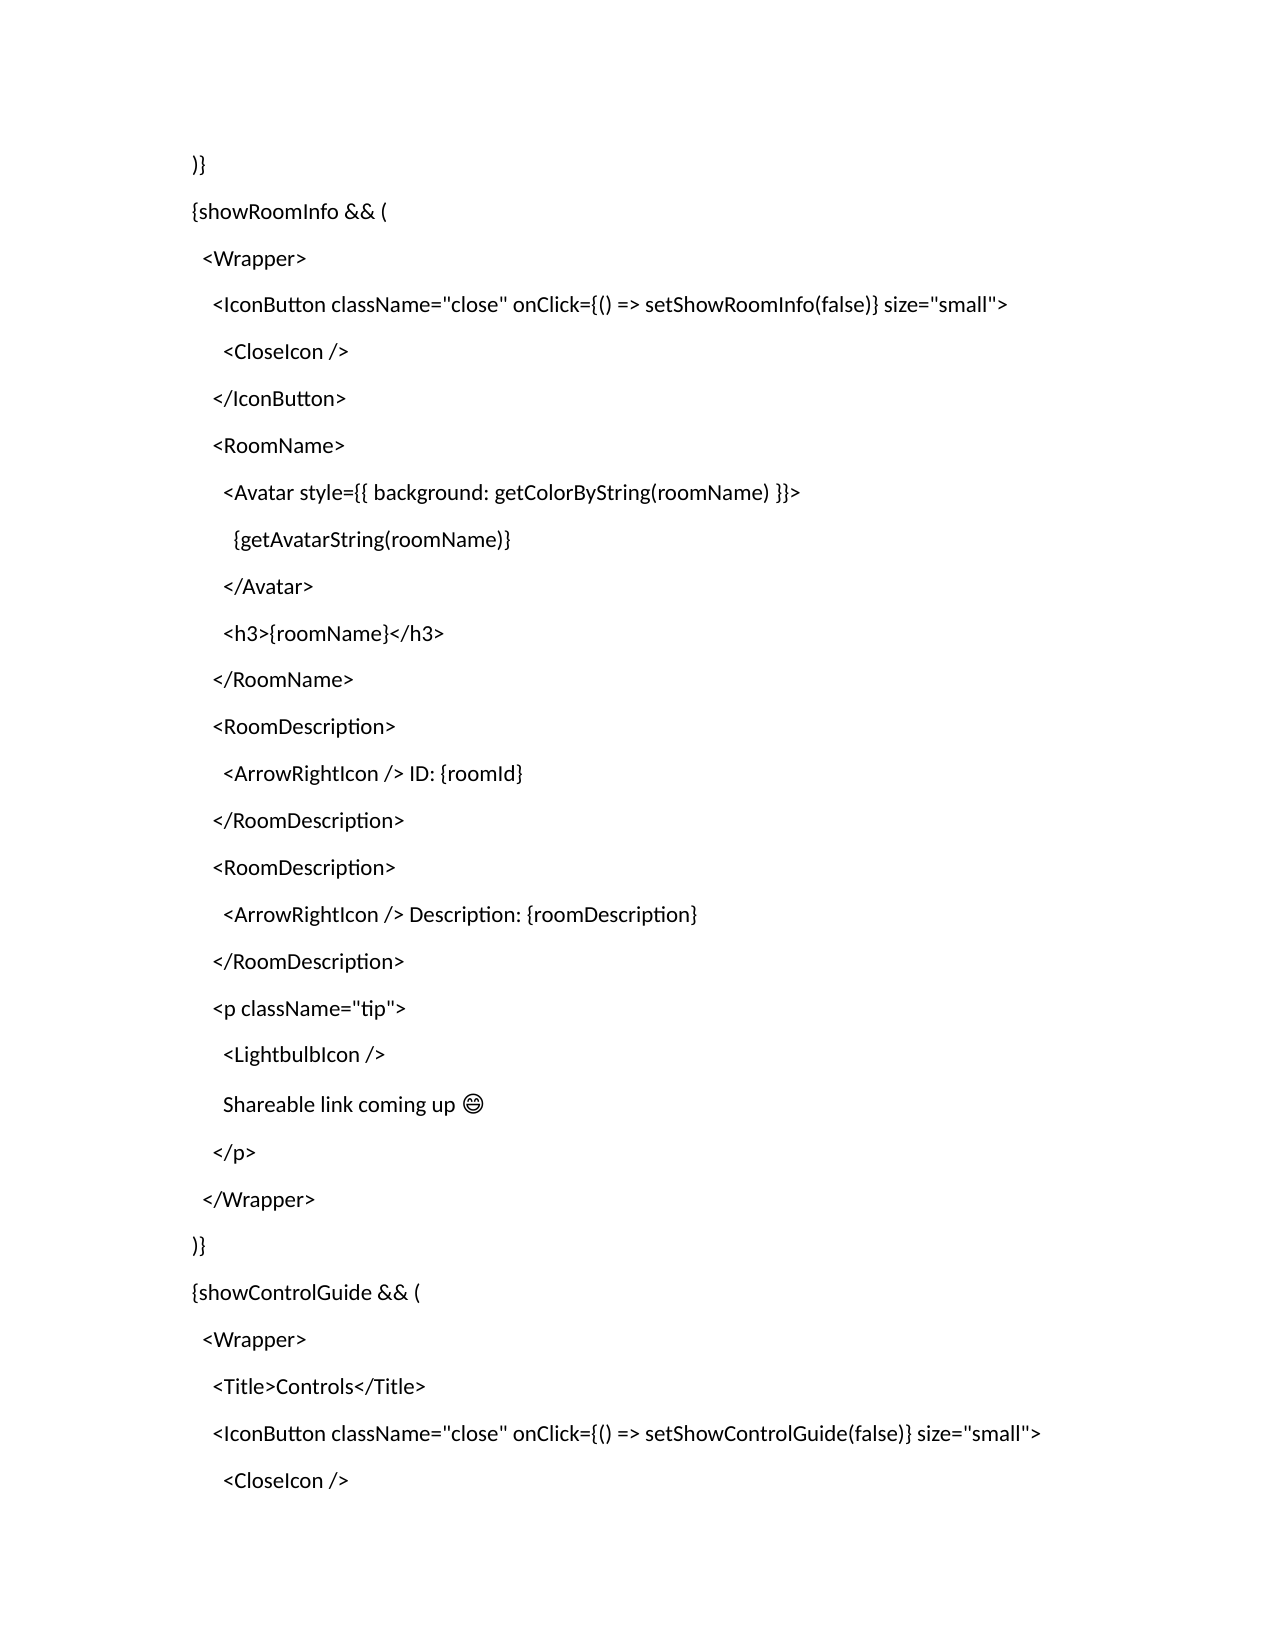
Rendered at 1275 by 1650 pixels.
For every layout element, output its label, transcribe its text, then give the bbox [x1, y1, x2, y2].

text <IconButton className="close" onClick={() => setShowRoomInfo(false)} size="small"> [150, 291, 1125, 319]
text </RoomDescription> [150, 806, 1125, 834]
text <LightbulbIcon /> [150, 1041, 1125, 1069]
text <h3>{roomName}</h3> [150, 619, 1125, 647]
text {showControlGuide && ( [150, 1278, 1125, 1307]
text <RoomDescription> [150, 712, 1125, 741]
text </RoomDescription> [150, 947, 1125, 975]
text <Wrapper> [150, 244, 1125, 272]
text </p> [150, 1138, 1125, 1166]
text <RoomName> [150, 431, 1125, 459]
text </RoomName> [150, 666, 1125, 694]
text <IconButton className="close" onClick={() => setShowControlGuide(false)} size="small"> [150, 1419, 1125, 1447]
text </IconButton> [150, 384, 1125, 412]
text <ArrowRightIcon /> Description: {roomDescription} [150, 900, 1125, 928]
text <ArrowRightIcon /> ID: {roomId} [150, 759, 1125, 787]
text )} [150, 150, 1125, 178]
text {showRoomInfo && ( [150, 197, 1125, 225]
text <Wrapper> [150, 1325, 1125, 1353]
text </Wrapper> [150, 1185, 1125, 1213]
text <Avatar style={{ background: getColorByString(roomName) }}> [150, 478, 1125, 506]
text )} [150, 1232, 1125, 1260]
text {getAvatarString(roomName)} [150, 525, 1125, 553]
text <p className="tip"> [150, 994, 1125, 1022]
text <RoomDescription> [150, 853, 1125, 881]
text <CloseIcon /> [150, 1466, 1125, 1494]
text Shareable link coming up 😄 [150, 1087, 1125, 1119]
text <Title>Controls</Title> [150, 1372, 1125, 1400]
text <CloseIcon /> [150, 337, 1125, 366]
text </Avatar> [150, 572, 1125, 600]
